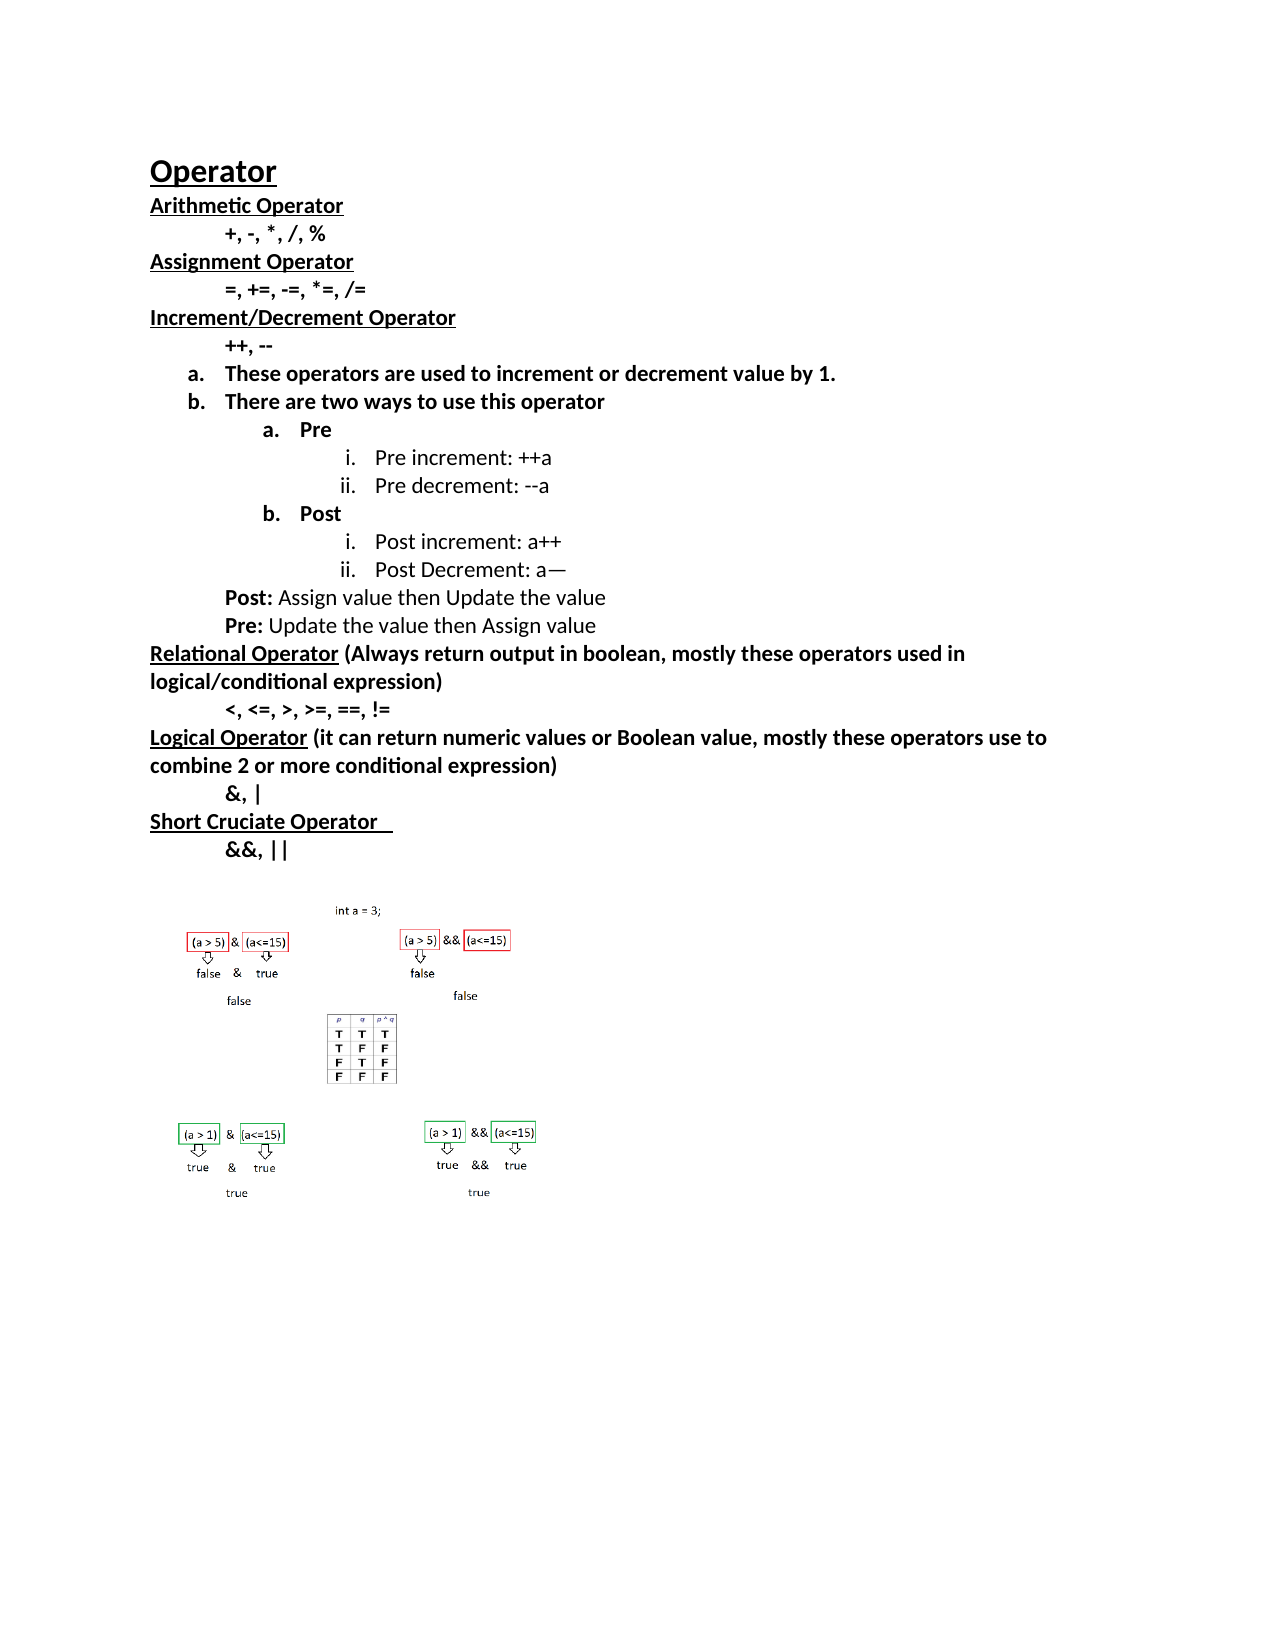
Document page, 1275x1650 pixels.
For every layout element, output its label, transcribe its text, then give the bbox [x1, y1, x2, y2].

text Pre: Update the value then Assign value [225, 611, 1125, 639]
text Relational Operator (Always return output in boolean, mostly these operators used in logical/conditional expression) [150, 639, 1125, 695]
picture [150, 891, 598, 1213]
text ++, -- [150, 331, 1125, 359]
list Pre [262, 415, 1125, 443]
text +, -, *, /, % [150, 219, 1125, 247]
text <, <=, >, >=, ==, != [150, 695, 1125, 723]
text Assignment Operator [150, 247, 1125, 275]
list Post Decrement: a— [356, 555, 1125, 583]
text =, +=, -=, *=, /= [150, 275, 1125, 303]
text &&, || [150, 835, 1125, 863]
text &, | [150, 779, 1125, 807]
text Operator [150, 150, 1125, 191]
list Pre decrement: --a [356, 471, 1125, 499]
text Short Cruciate Operator [150, 807, 1125, 835]
text Increment/Decrement Operator [150, 303, 1125, 331]
text Logical Operator (it can return numeric values or Boolean value, mostly these operators use to combine 2 or more conditional expression) [150, 723, 1125, 779]
list Post increment: a++ [356, 527, 1125, 555]
list There are two ways to use this operator [187, 387, 1125, 415]
list Post [262, 499, 1125, 527]
list Pre increment: ++a [356, 443, 1125, 471]
list These operators are used to increment or decrement value by 1. [187, 359, 1125, 387]
text Post: Assign value then Update the value [225, 583, 1125, 611]
text Arithmetic Operator [150, 191, 1125, 219]
